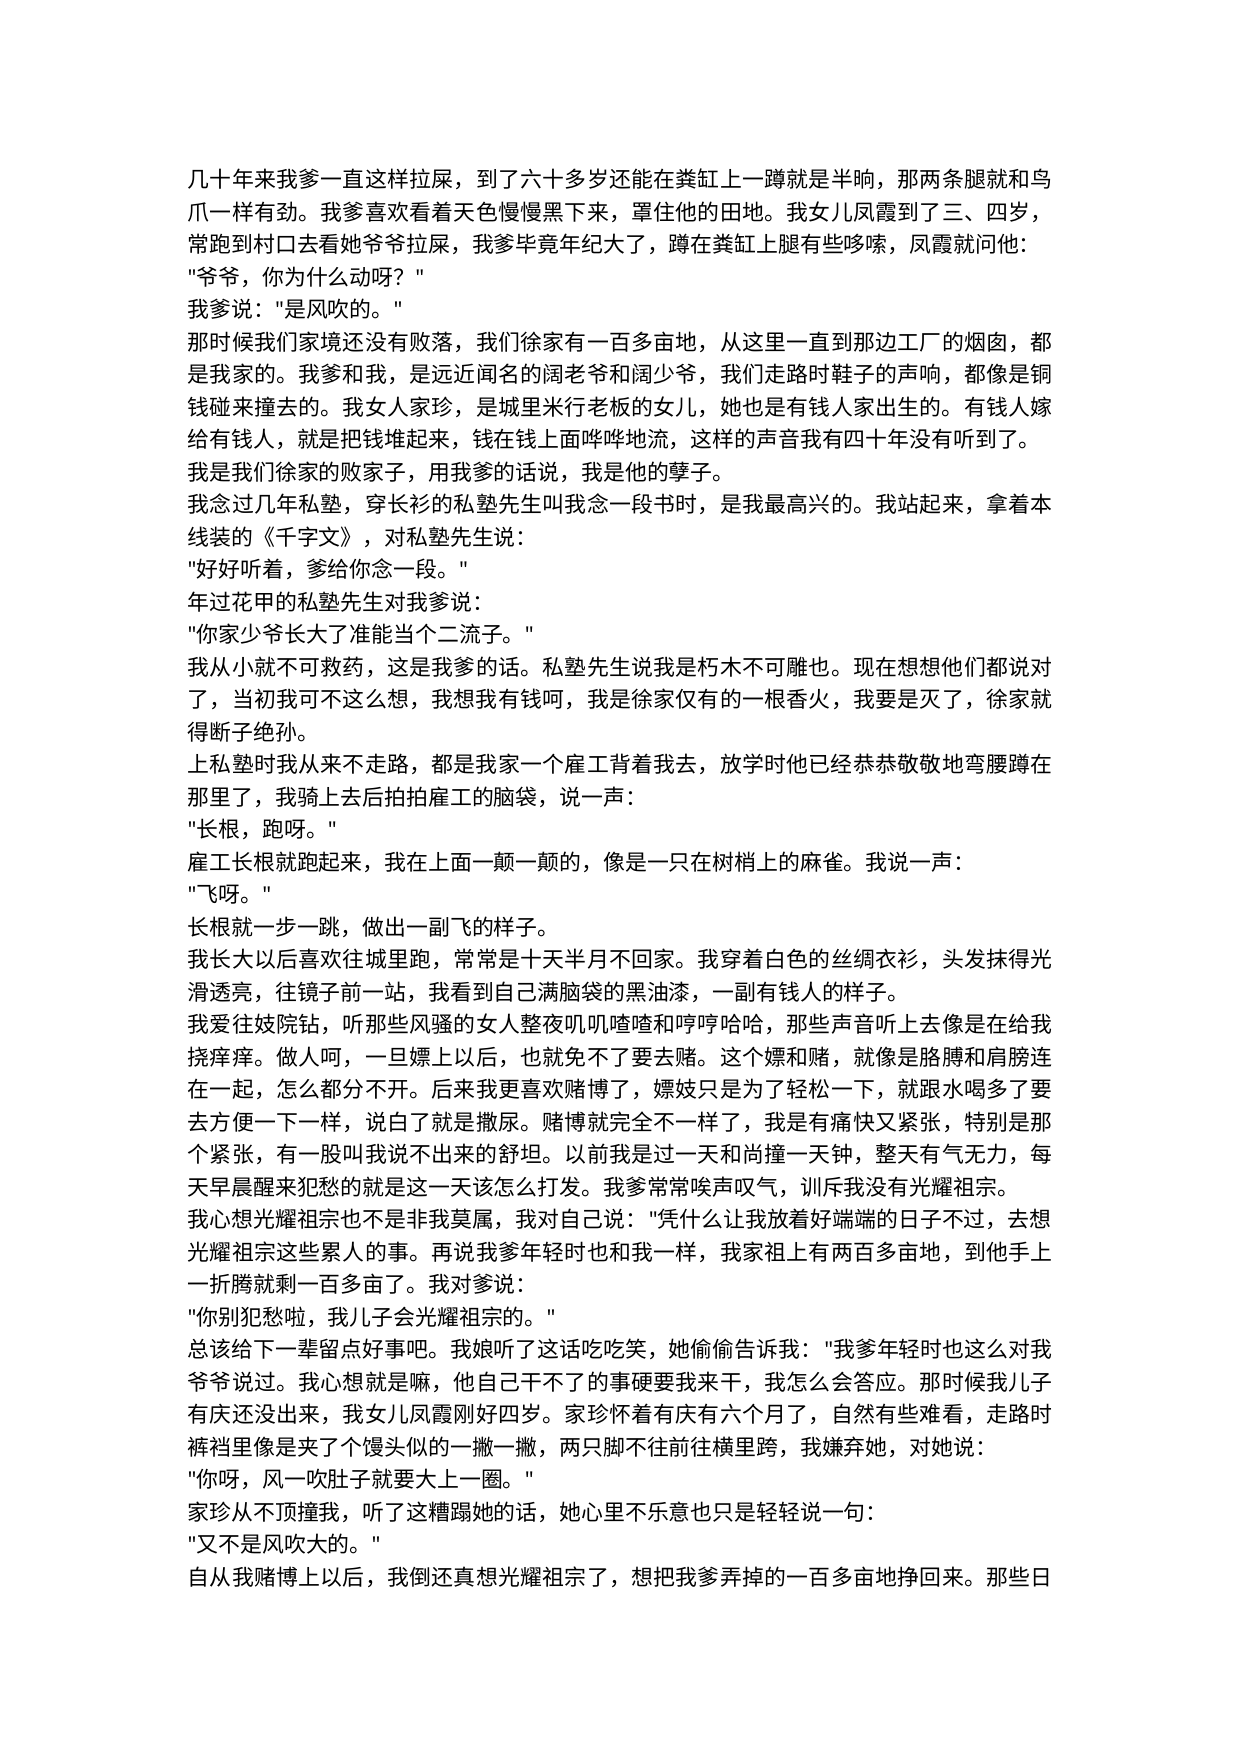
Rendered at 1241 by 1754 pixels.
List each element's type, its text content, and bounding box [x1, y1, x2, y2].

text "飞呀。" [187, 877, 1053, 909]
text "你别犯愁啦，我儿子会光耀祖宗的。" [187, 1299, 1053, 1332]
text 我念过几年私塾，穿长衫的私塾先生叫我念一段书时，是我最高兴的。我站起来，拿着本线装的《千字文》，对私塾先生说： [187, 487, 1053, 552]
text 我爹说："是风吹的。" [187, 292, 1053, 324]
text 我爱往妓院钻，听那些风骚的女人整夜叽叽喳喳和哼哼哈哈，那些声音听上去像是在给我挠痒痒。做人呵，一旦嫖上以后，也就免不了要去赌。这个嫖和赌，就像是胳膊和肩膀连在一起，怎么都分不开。后来我更喜欢赌博了，嫖妓只是为了轻松一下，就跟水喝多了要去方便一下一样，说白了就是撒尿。赌博就完全不一样了，我是有痛快又紧张，特别是那个紧张，有一股叫我说不出来的舒坦。以前我是过一天和尚撞一天钟，整天有气无力，每天早晨醒来犯愁的就是这一天该怎么打发。我爹常常唉声叹气，训斥我没有光耀祖宗。 [187, 1007, 1053, 1202]
text "爷爷，你为什么动呀？" [187, 259, 1053, 292]
text 我从小就不可救药，这是我爹的话。私塾先生说我是朽木不可雕也。现在想想他们都说对了，当初我可不这么想，我想我有钱呵，我是徐家仅有的一根香火，我要是灭了，徐家就得断子绝孙。 [187, 649, 1053, 747]
text 雇工长根就跑起来，我在上面一颠一颠的，像是一只在树梢上的麻雀。我说一声： [187, 844, 1053, 877]
text 家珍从不顶撞我，听了这糟蹋她的话，她心里不乐意也只是轻轻说一句： [187, 1494, 1053, 1527]
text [187, 1559, 1053, 1592]
text 总该给下一辈留点好事吧。我娘听了这话吃吃笑，她偷偷告诉我："我爹年轻时也这么对我爷爷说过。我心想就是嘛，他自己干不了的事硬要我来干，我怎么会答应。那时候我儿子有庆还没出来，我女儿凤霞刚好四岁。家珍怀着有庆有六个月了，自然有些难看，走路时裤裆里像是夹了个馒头似的一撇一撇，两只脚不往前往横里跨，我嫌弃她，对她说： [187, 1332, 1053, 1462]
text 我心想光耀祖宗也不是非我莫属，我对自己说："凭什么让我放着好端端的日子不过，去想光耀祖宗这些累人的事。再说我爹年轻时也和我一样，我家祖上有两百多亩地，到他手上一折腾就剩一百多亩了。我对爹说： [187, 1202, 1053, 1299]
text 我长大以后喜欢往城里跑，常常是十天半月不回家。我穿着白色的丝绸衣衫，头发抹得光滑透亮，往镜子前一站，我看到自己满脑袋的黑油漆，一副有钱人的样子。 [187, 942, 1053, 1007]
text 那时候我们家境还没有败落，我们徐家有一百多亩地，从这里一直到那边工厂的烟囱，都是我家的。我爹和我，是远近闻名的阔老爷和阔少爷，我们走路时鞋子的声响，都像是铜钱碰来撞去的。我女人家珍，是城里米行老板的女儿，她也是有钱人家出生的。有钱人嫁给有钱人，就是把钱堆起来，钱在钱上面哗哗地流，这样的声音我有四十年没有听到了。 [187, 324, 1053, 454]
text 上私塾时我从来不走路，都是我家一个雇工背着我去，放学时他已经恭恭敬敬地弯腰蹲在那里了，我骑上去后拍拍雇工的脑袋，说一声： [187, 747, 1053, 812]
text "好好听着，爹给你念一段。" [187, 552, 1053, 584]
text 几十年来我爹一直这样拉屎，到了六十多岁还能在粪缸上一蹲就是半晌，那两条腿就和鸟爪一样有劲。我爹喜欢看着天色慢慢黑下来，罩住他的田地。我女儿凤霞到了三、四岁，常跑到村口去看她爷爷拉屎，我爹毕竟年纪大了，蹲在粪缸上腿有些哆嗦，凤霞就问他： [187, 162, 1053, 259]
text "你家少爷长大了准能当个二流子。" [187, 617, 1053, 649]
text 我是我们徐家的败家子，用我爹的话说，我是他的孽子。 [187, 454, 1053, 487]
text "又不是风吹大的。" [187, 1527, 1053, 1559]
text "你呀，风一吹肚子就要大上一圈。" [187, 1462, 1053, 1494]
text 长根就一步一跳，做出一副飞的样子。 [187, 909, 1053, 942]
text "长根，跑呀。" [187, 812, 1053, 844]
text 年过花甲的私塾先生对我爹说： [187, 584, 1053, 617]
